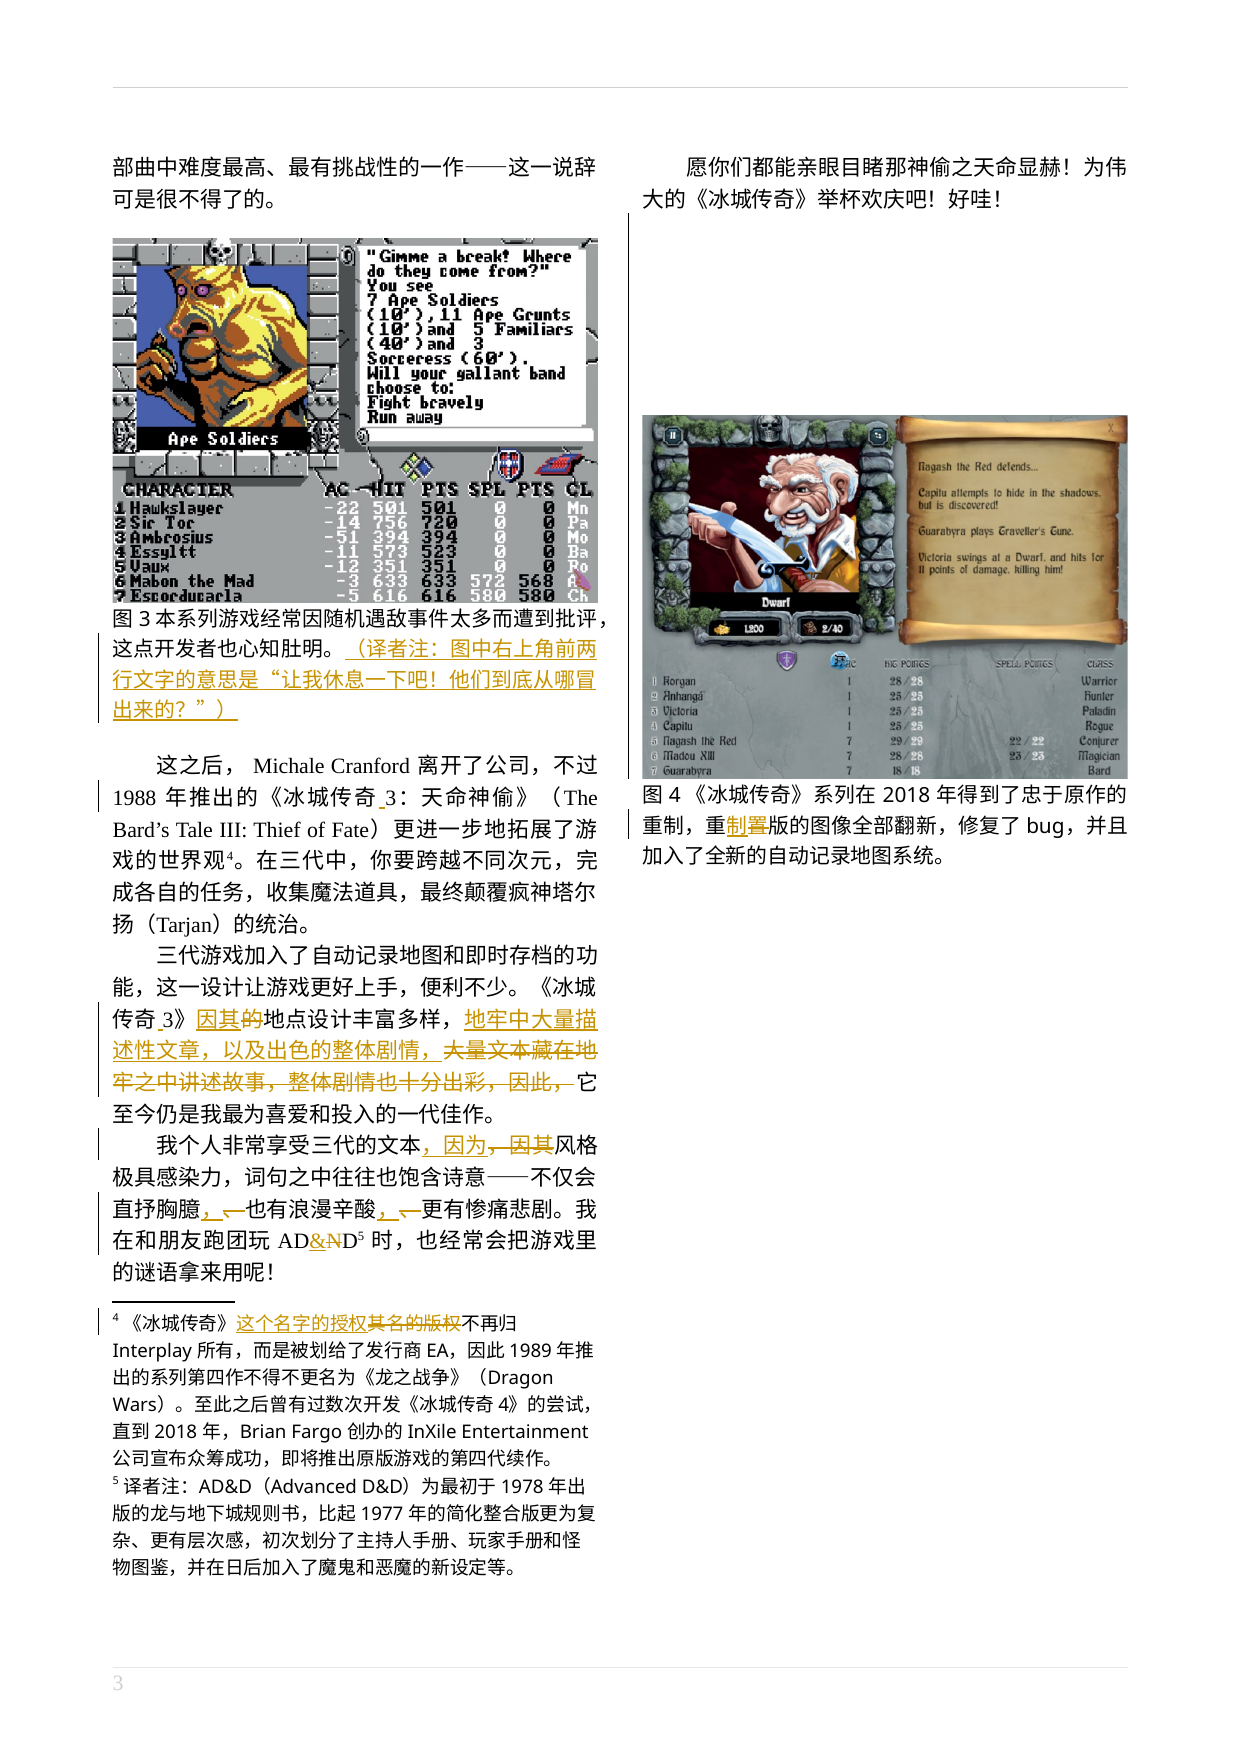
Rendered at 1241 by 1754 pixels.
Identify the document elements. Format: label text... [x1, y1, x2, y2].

text 图 3 本系列游戏经常因随机遇敌事件太多而遭到批评，这点开发者也心知肚明。 [112, 603, 598, 723]
picture [642, 415, 1128, 779]
text 三代游戏加入了自动记录地图和即时存档的功能，这一设计让游戏更好上手，便利不少。《冰城传奇3》地点设计丰富多样，它至今仍是我最为喜爱和投入的一代佳作。 [112, 938, 598, 1128]
text 图 4 《冰城传奇》系列在 2018 年得到了忠于原作的重制，重版的图像全部翻新，修复了 bug，并且加入了全新的自动记录地图系统。 [642, 779, 1128, 869]
text 愿你们都能亲眼目睹那神偷之天命显赫！为伟大的《冰城传奇》举杯欢庆吧！好哇！ [642, 150, 1128, 213]
text 这之后， Michale Cranford 离开了公司，不过 1988 年推出的《冰城传奇3：天命神偷》（The Bard’s Tale III: Thief of Fate）更进一步地拓展了游戏的世界观。在三代中，你要跨越不同次元，完成各自的任务，收集魔法道具，最终颠覆疯神塔尔扬（Tarjan）的统治。 [112, 748, 598, 938]
picture [112, 238, 598, 603]
text 我个人非常享受三代的文本风格极具感染力，词句之中往往也饱含诗意——不仅会直抒胸臆也有浪漫辛酸更有惨痛悲剧。我在和朋友跑团玩 ADD 时，也经常会把游戏里的谜语拿来用呢！ [112, 1128, 598, 1287]
text 提到该系列富有挑战性的地牢关卡，热忱的粉丝们一定会想起“死亡陷阱”（Snares of Death）。谜题是即时战略形式的，需要你及时反应，而且思路往往有些剑走偏锋，令全球各地的玩家都百思不得其解。我敢说，《冰城传奇2》是三部曲中难度最高、最有挑战性的一作——这一说辞可是很不得了的。 [112, 150, 598, 213]
